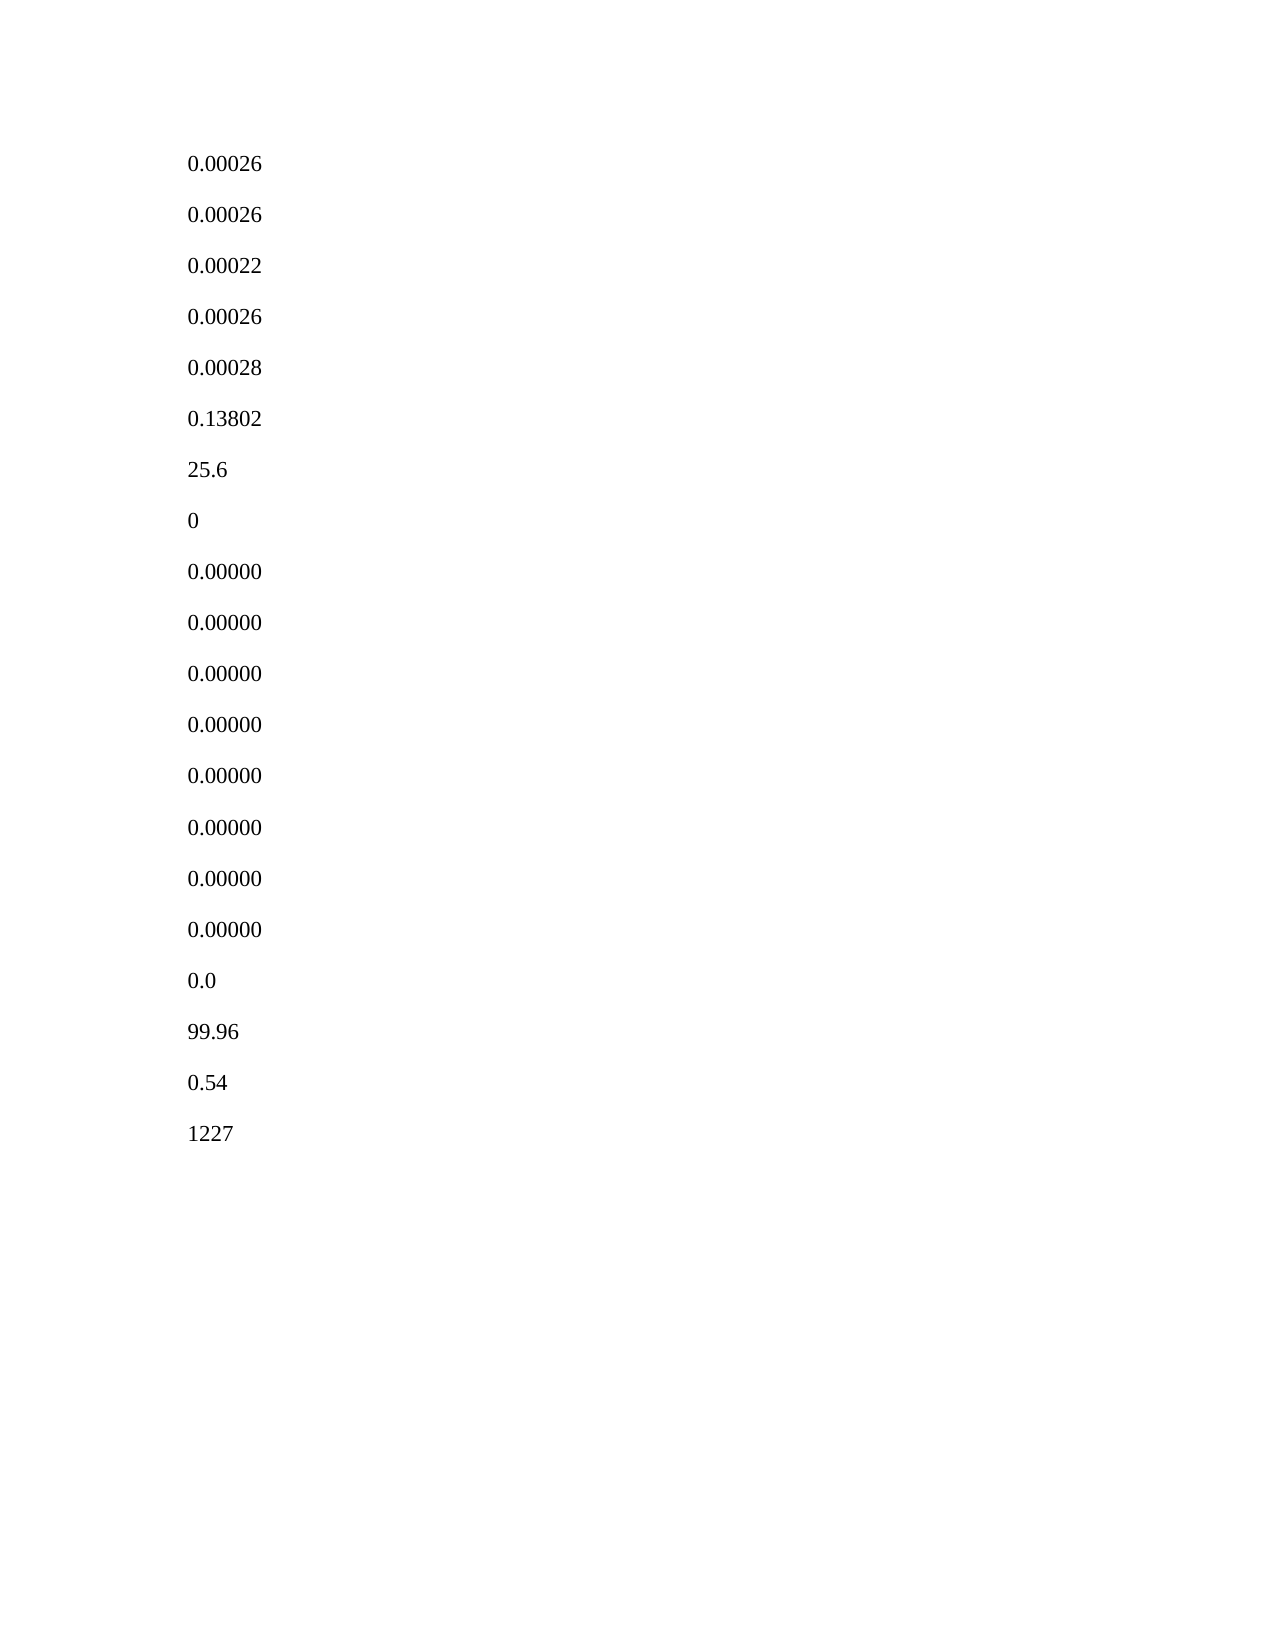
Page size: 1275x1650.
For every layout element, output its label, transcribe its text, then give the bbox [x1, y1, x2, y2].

table_cell 0.00000 [176, 558, 1076, 609]
table_cell 0.00022 [176, 252, 1076, 303]
table_cell 0.00026 [176, 303, 1076, 354]
table_cell 99.96 [176, 1018, 1076, 1069]
table_cell 0 [176, 507, 1076, 558]
table_cell 0.00000 [176, 916, 1076, 967]
table_cell 0.00026 [176, 201, 1076, 252]
table_cell 0.00000 [176, 865, 1076, 916]
table_cell 0.54 [176, 1069, 1076, 1120]
table_cell 0.00000 [176, 814, 1076, 864]
table_cell 1227 [176, 1120, 1076, 1171]
table_cell 0.00000 [176, 660, 1076, 711]
table_cell 25.6 [176, 456, 1076, 507]
table_cell 0.00000 [176, 609, 1076, 660]
table_cell 0.00028 [176, 354, 1076, 405]
table_cell 0.13802 [176, 405, 1076, 456]
table_cell 0.0 [176, 967, 1076, 1018]
table_cell 0.00026 [176, 150, 1076, 201]
table_cell 0.00000 [176, 711, 1076, 762]
table_cell 0.00000 [176, 763, 1076, 813]
